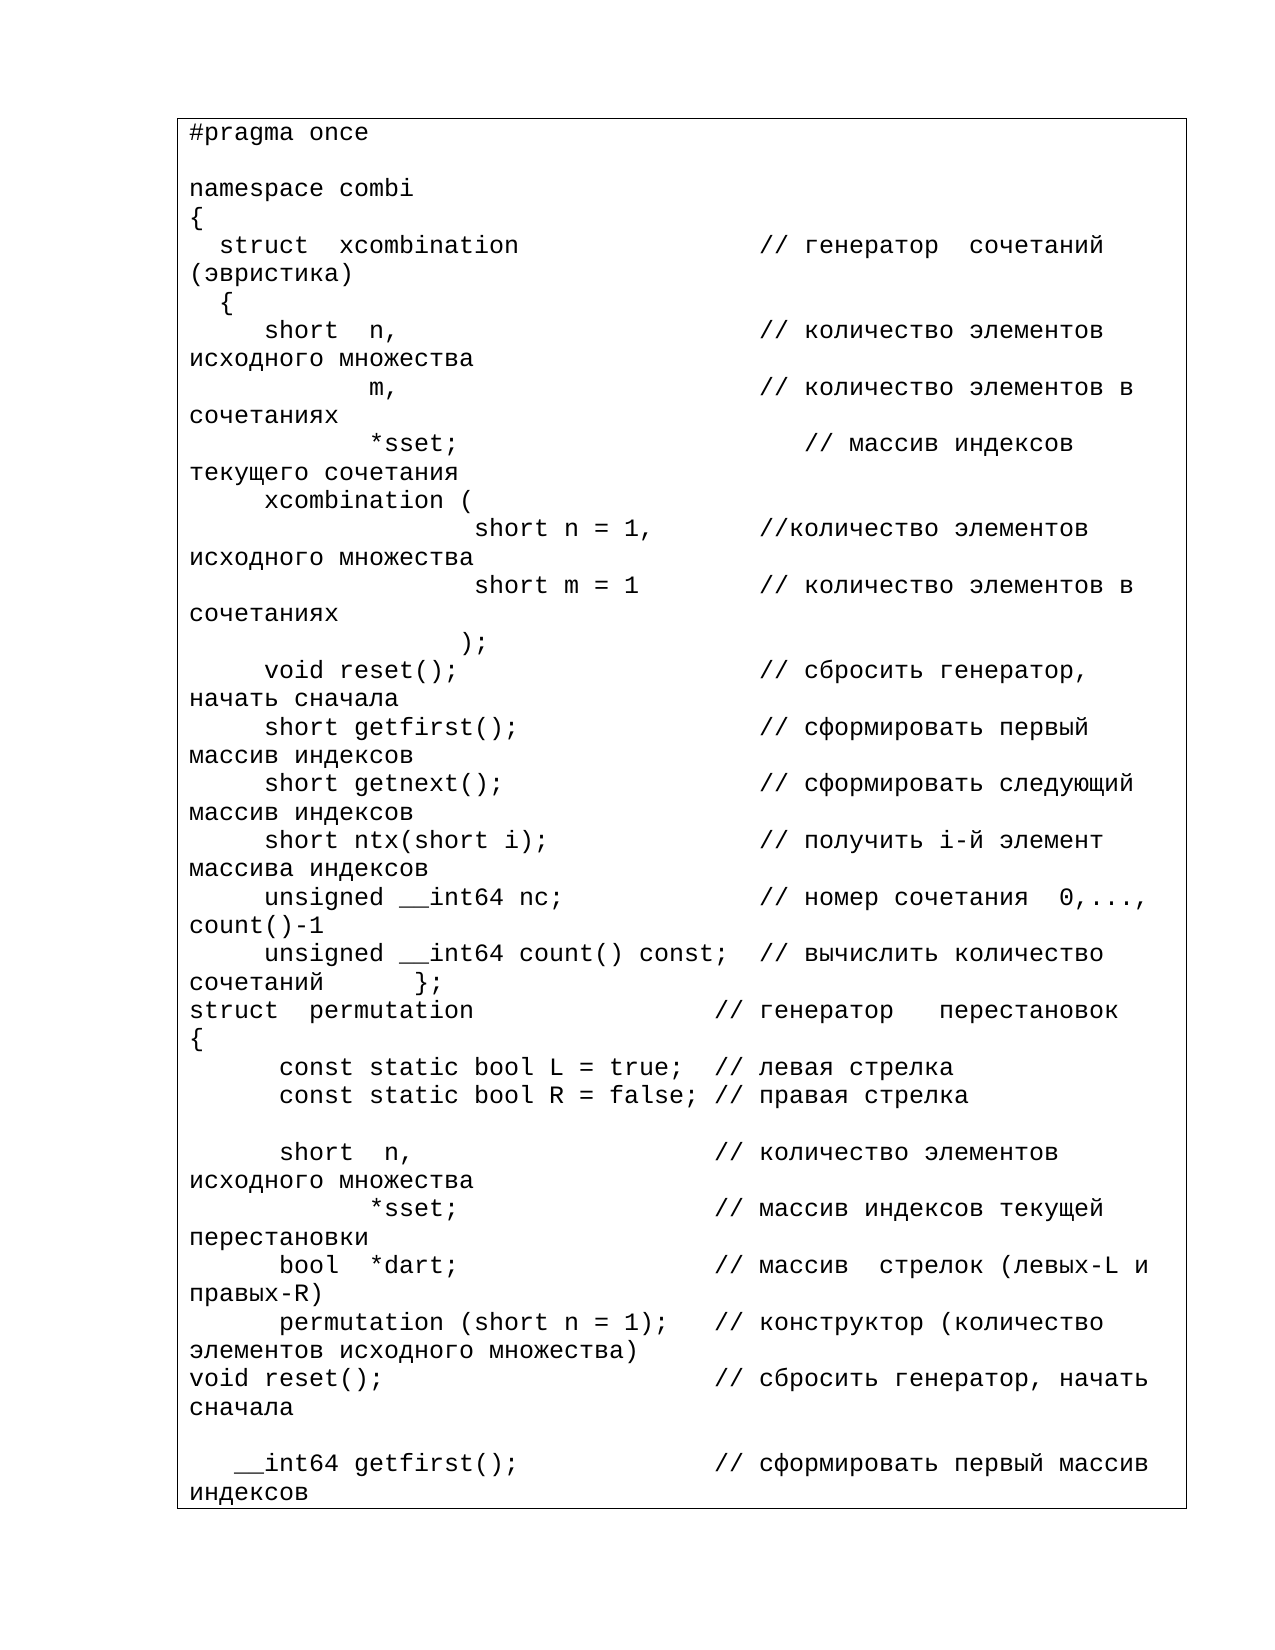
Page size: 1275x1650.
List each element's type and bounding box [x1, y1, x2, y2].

table_header [178, 119, 1186, 1507]
